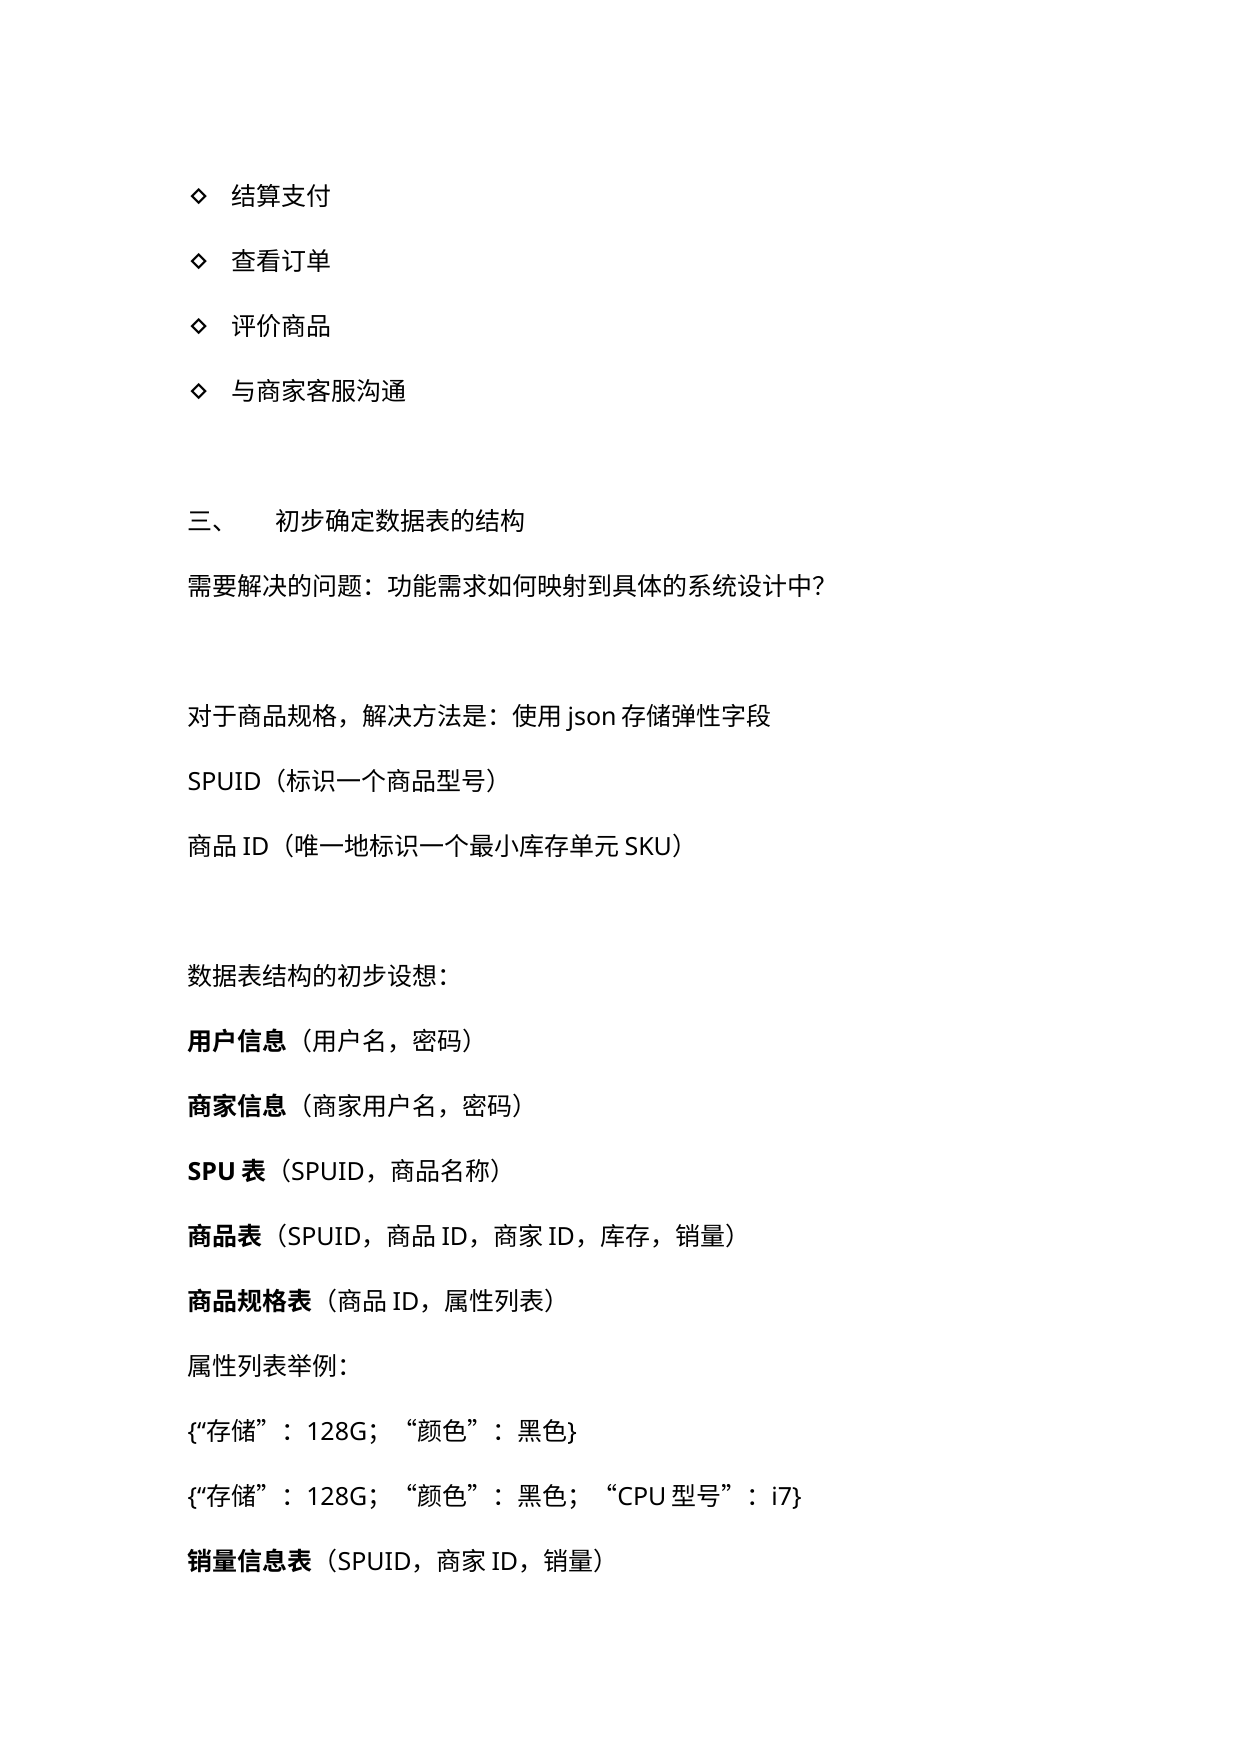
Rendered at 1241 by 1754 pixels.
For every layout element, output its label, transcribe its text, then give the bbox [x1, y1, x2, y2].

text {“存储”：128G；“颜色”：黑色} [187, 1397, 1053, 1462]
text 商品规格表（商品ID，属性列表） [187, 1267, 1053, 1332]
list 与商家客服沟通 [187, 357, 1053, 422]
text 商家信息（商家用户名，密码） [187, 1072, 1053, 1137]
list 初步确定数据表的结构 [187, 487, 1053, 552]
text SPU表（SPUID，商品名称） [187, 1137, 1053, 1202]
text 属性列表举例： [187, 1332, 1053, 1397]
text 数据表结构的初步设想： [187, 942, 1053, 1007]
text {“存储”：128G；“颜色”：黑色；“CPU型号”：i7} [187, 1462, 1053, 1527]
text 用户信息（用户名，密码） [187, 1007, 1053, 1072]
list 结算支付 [187, 162, 1053, 227]
list 查看订单 [187, 227, 1053, 292]
text 商品ID（唯一地标识一个最小库存单元SKU） [187, 812, 1053, 877]
text 销量信息表（SPUID，商家ID，销量） [187, 1527, 1053, 1592]
text 需要解决的问题：功能需求如何映射到具体的系统设计中？ [187, 552, 1053, 617]
text SPUID（标识一个商品型号） [187, 747, 1053, 812]
text 商品表（SPUID，商品ID，商家ID，库存，销量） [187, 1202, 1053, 1267]
list 评价商品 [187, 292, 1053, 357]
text 对于商品规格，解决方法是：使用json存储弹性字段 [187, 682, 1053, 747]
